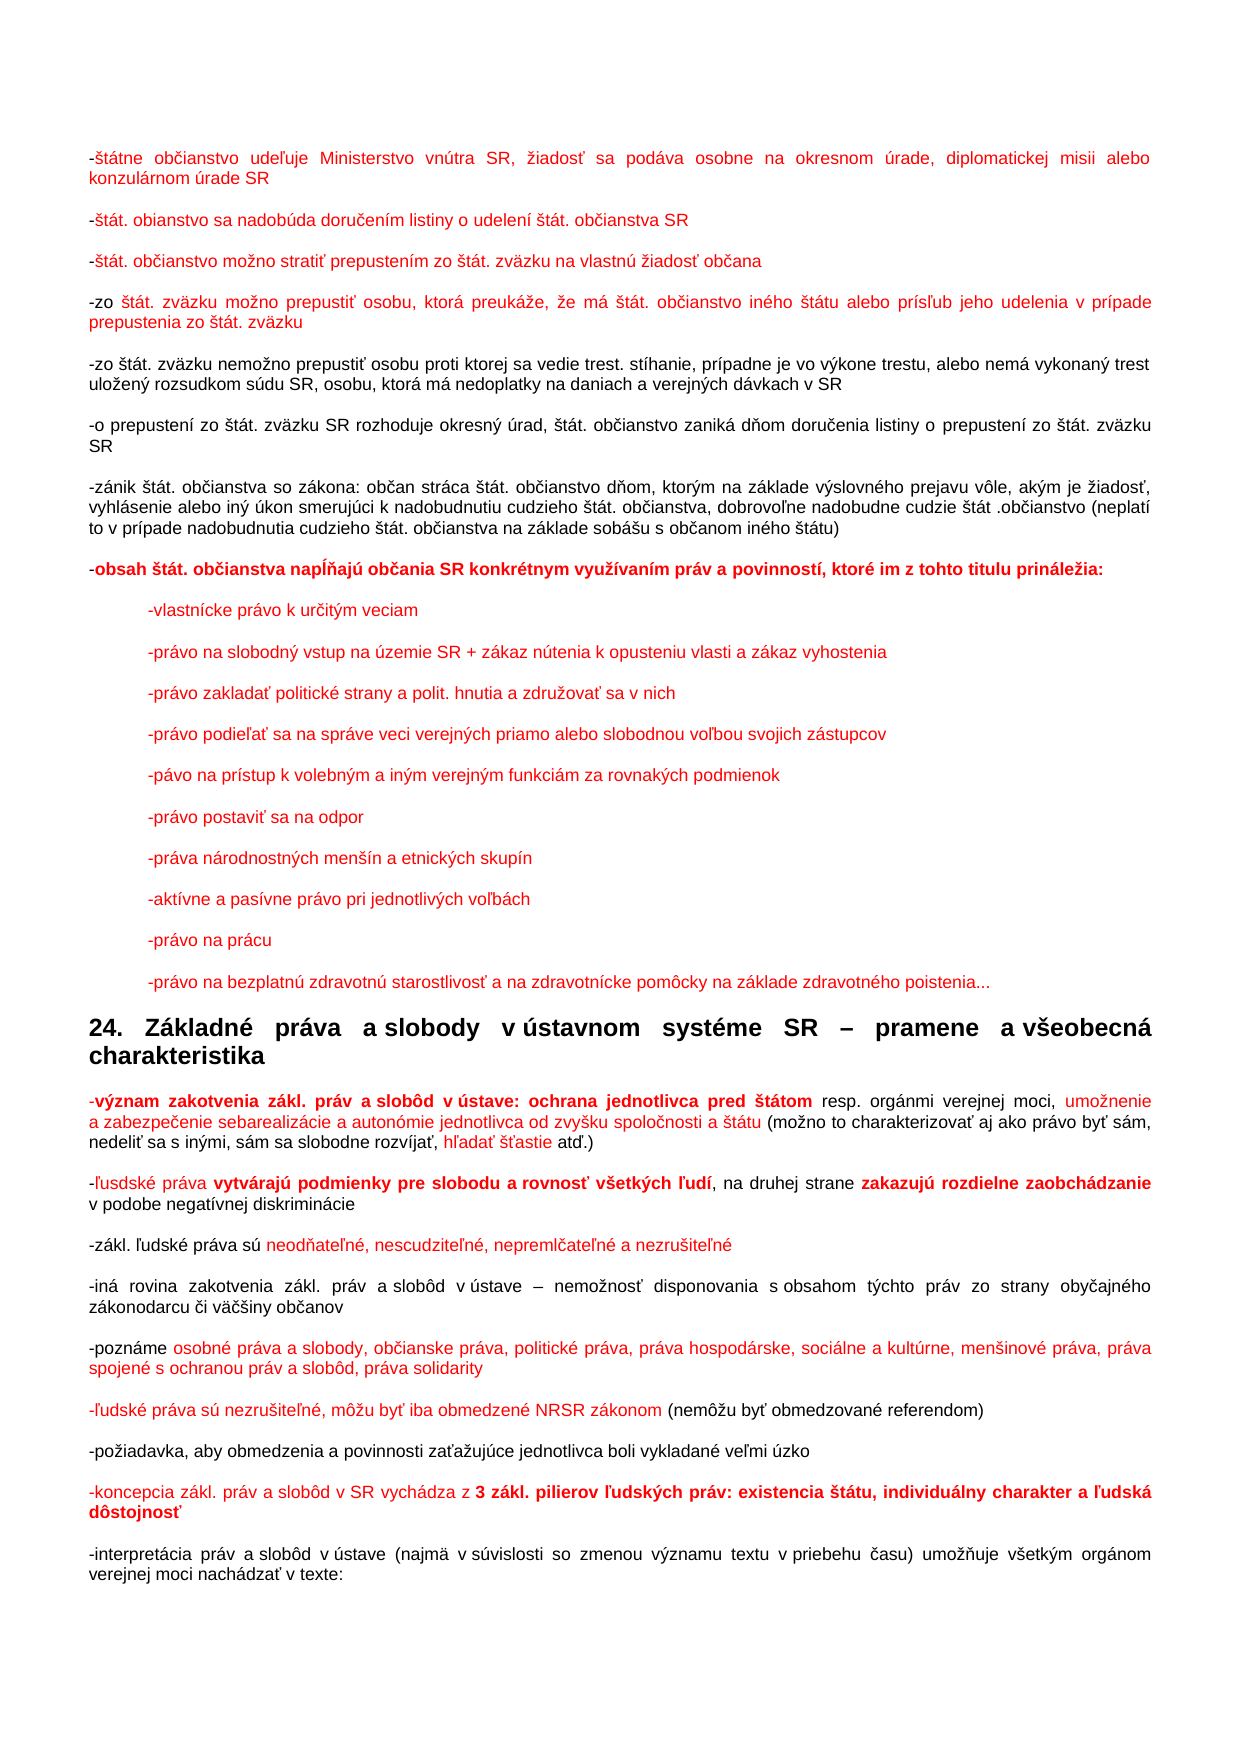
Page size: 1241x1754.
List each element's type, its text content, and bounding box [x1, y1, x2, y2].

text -o prepustení zo štát. zväzku SR rozhoduje okresný úrad, štát. občianstvo zaniká dňom doručenia listiny o prepustení zo štát. zväzku SR [88, 415, 1152, 456]
text -právo na slobodný vstup na územie SR + zákaz nútenia k opusteniu vlasti a zákaz vyhostenia [148, 641, 1152, 662]
text -zo štát. zväzku možno prepustiť osobu, ktorá preukáže, že má štát. občianstvo iného štátu alebo prísľub jeho udelenia v prípade prepustenia zo štát. zväzku [88, 292, 1152, 333]
text -poznáme osobné práva a slobody, občianske práva, politické práva, práva hospodárske, sociálne a kultúrne, menšinové práva, práva spojené s ochranou práv a slobôd, práva solidarity [88, 1338, 1152, 1378]
text -právo na prácu [148, 930, 1152, 951]
text -obsah štát. občianstva napĺňajú občania SR konkrétnym využívaním práv a povinností, ktoré im z tohto titulu prináležia: [88, 559, 1152, 579]
text -zánik štát. občianstva so zákona: občan stráca štát. občianstvo dňom, ktorým na základe výslovného prejavu vôle, akým je žiadosť, vyhlásenie alebo iný úkon smerujúci k nadobudnutiu cudzieho štát. občianstva, dobrovoľne nadobudne cudzie štát .občianstvo (neplatí to v prípade nadobudnutia cudzieho štát. občianstva na základe sobášu s občanom iného štátu) [88, 477, 1152, 538]
text -ľusdské práva vytvárajú podmienky pre slobodu a rovnosť všetkých ľudí, na druhej strane zakazujú rozdielne zaobchádzanie v podobe negatívnej diskriminácie [88, 1173, 1152, 1214]
text -koncepcia zákl. práv a slobôd v SR vychádza z 3 zákl. pilierov ľudských práv: existencia štátu, individuálny charakter a ľudská dôstojnosť [88, 1482, 1152, 1523]
text -právo postaviť sa na odpor [148, 806, 1152, 827]
text 24. Základné práva a slobody v ústavnom systéme SR – pramene a všeobecná charakteristika [88, 1013, 1152, 1070]
text -štát. občianstvo možno stratiť prepustením zo štát. zväzku na vlastnú žiadosť občana [88, 251, 1152, 271]
text -ľudské práva sú nezrušiteľné, môžu byť iba obmedzené NRSR zákonom (nemôžu byť obmedzované referendom) [88, 1399, 1152, 1420]
text -zákl. ľudské práva sú neodňateľné, nescudziteľné, nepremlčateľné a nezrušiteľné [88, 1235, 1152, 1255]
text -pávo na prístup k volebným a iným verejným funkciám za rovnakých podmienok [148, 765, 1152, 786]
text -právo na bezplatnú zdravotnú starostlivosť a na zdravotnícke pomôcky na základe zdravotného poistenia... [148, 971, 1152, 992]
text -práva národnostných menšín a etnických skupín [148, 848, 1152, 868]
text -aktívne a pasívne právo pri jednotlivých voľbách [148, 889, 1152, 909]
text -zo štát. zväzku nemožno prepustiť osobu proti ktorej sa vedie trest. stíhanie, prípadne je vo výkone trestu, alebo nemá vykonaný trest uložený rozsudkom súdu SR, osobu, ktorá má nedoplatky na daniach a verejných dávkach v SR [88, 353, 1152, 394]
text -význam zakotvenia zákl. práv a slobôd v ústave: ochrana jednotlivca pred štátom resp. orgánmi verejnej moci, umožnenie a zabezpečenie sebarealizácie a autonómie jednotlivca od zvyšku spoločnosti a štátu (možno to charakterizovať aj ako právo byť sám, nedeliť sa s inými, sám sa slobodne rozvíjať, hľadať šťastie atď.) [88, 1091, 1152, 1152]
text -štátne občianstvo udeľuje Ministerstvo vnútra SR, žiadosť sa podáva osobne na okresnom úrade, diplomatickej misii alebo konzulárnom úrade SR [88, 148, 1152, 188]
text -požiadavka, aby obmedzenia a povinnosti zaťažujúce jednotlivca boli vykladané veľmi úzko [88, 1441, 1152, 1461]
text -interpretácia práv a slobôd v ústave (najmä v súvislosti so zmenou významu textu v priebehu času) umožňuje všetkým orgánom verejnej moci nachádzať v texte: [88, 1543, 1152, 1584]
text -právo zakladať politické strany a polit. hnutia a združovať sa v nich [148, 683, 1152, 703]
text -vlastnícke právo k určitým veciam [148, 600, 1152, 621]
text -štát. obianstvo sa nadobúda doručením listiny o udelení štát. občianstva SR [88, 209, 1152, 230]
text -právo podieľať sa na správe veci verejných priamo alebo slobodnou voľbou svojich zástupcov [148, 724, 1152, 744]
text -iná rovina zakotvenia zákl. práv a slobôd v ústave – nemožnosť disponovania s obsahom týchto práv zo strany obyčajného zákonodarcu či väčšiny občanov [88, 1276, 1152, 1317]
